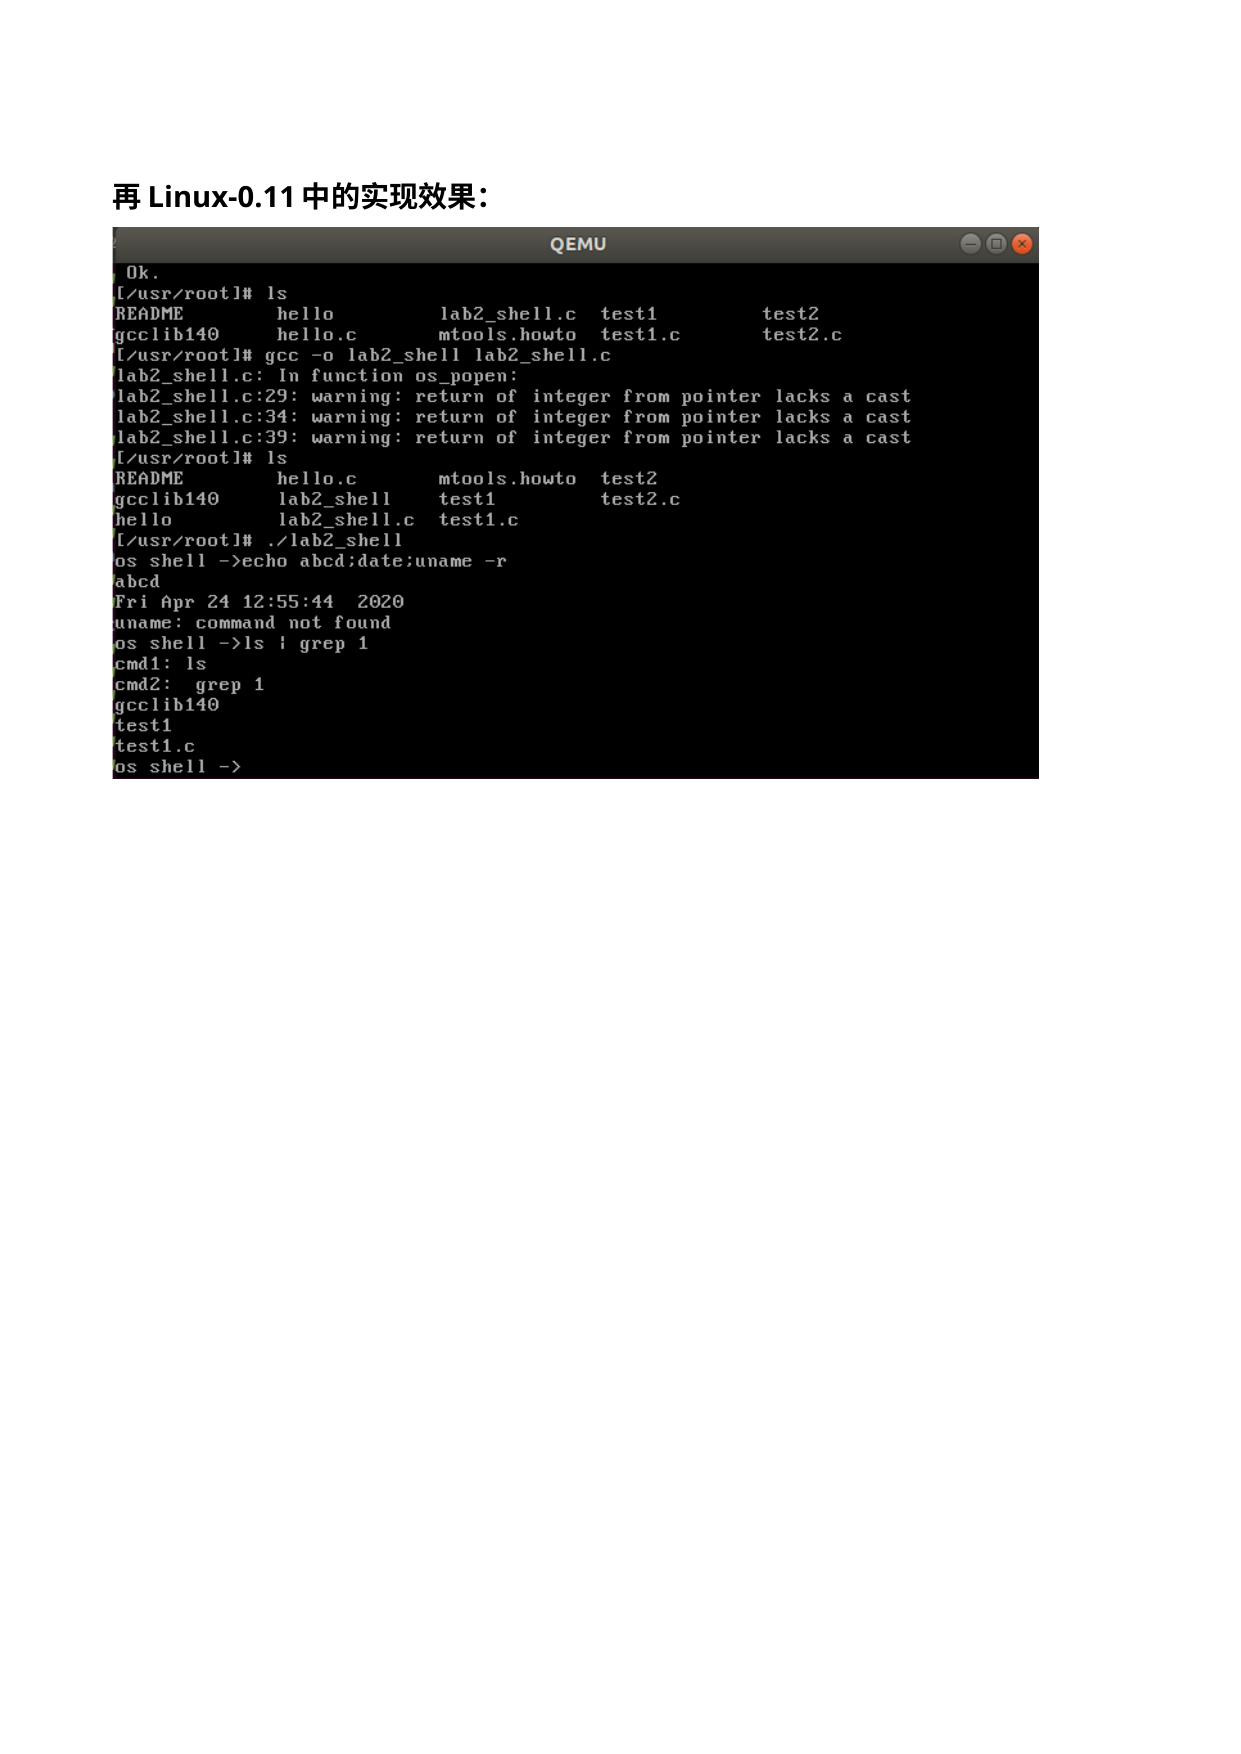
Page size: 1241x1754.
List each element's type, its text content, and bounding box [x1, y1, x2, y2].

text 再Linux-0.11中的实现效果： [112, 162, 1128, 227]
picture [112, 227, 1039, 779]
